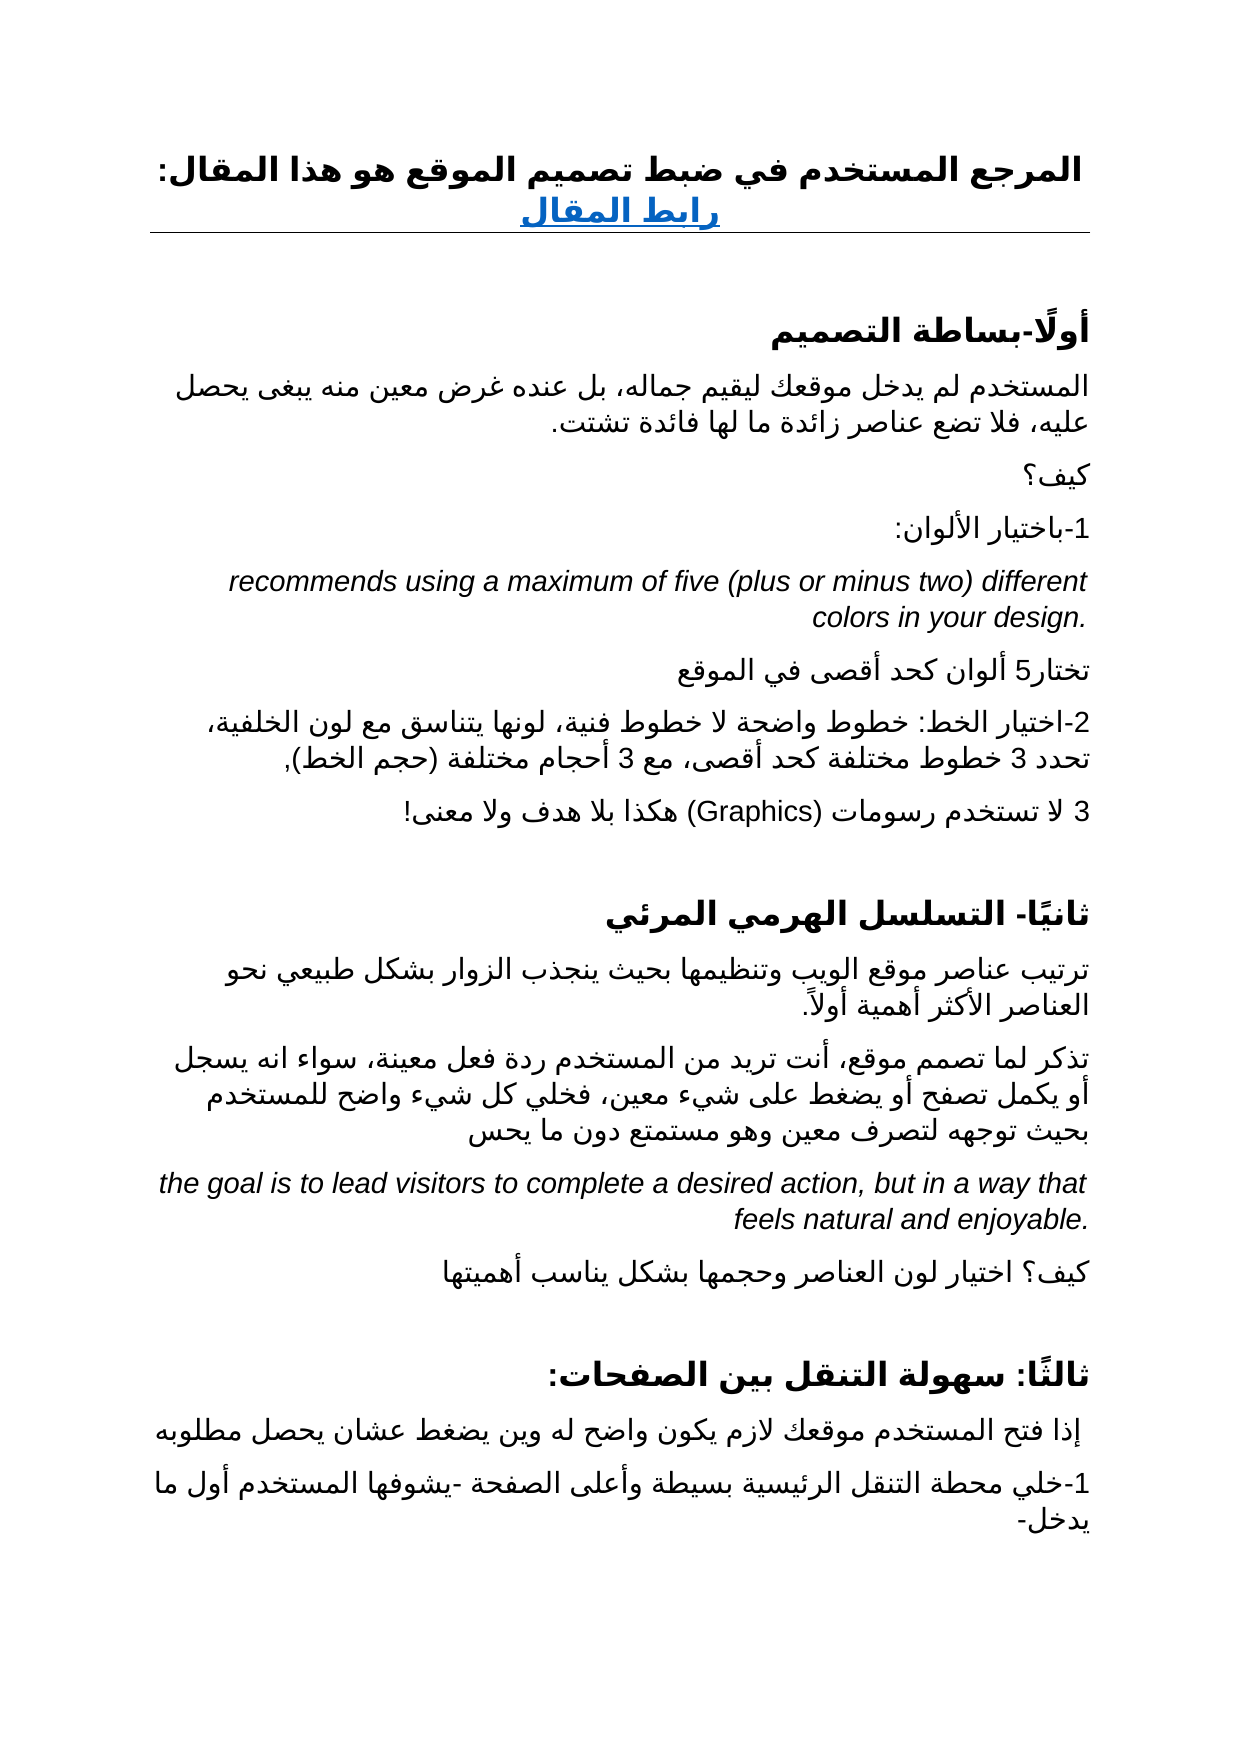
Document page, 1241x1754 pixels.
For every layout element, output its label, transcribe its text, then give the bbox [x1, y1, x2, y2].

text ترتيب عناصر موقع الويب وتنظيمها بحيث ينجذب الزوار بشكل طبيعي نحو العناصر الأكثر أهمية أولاً. [150, 952, 1090, 1022]
text كيف؟ [150, 458, 1090, 491]
text 1-خلي محطة التنقل الرئيسية بسيطة وأعلى الصفحة -يشوفها المستخدم أول ما يدخل- [150, 1466, 1090, 1535]
text the goal is to lead visitors to complete a desired action, but in a way that feels natural and enjoyable. [150, 1166, 1090, 1236]
text 2-اختيار الخط: خطوط واضحة لا خطوط فنية، لونها يتناسق مع لون الخلفية، تحدد 3 خطوط مختلفة كحد أقصى، مع 3 أحجام مختلفة (حجم الخط), [150, 705, 1090, 775]
text أولًا-بساطة التصميم [150, 311, 1090, 349]
text 3-لا تستخدم رسومات (Graphics) هكذا بلا هدف ولا معنى! [150, 794, 1090, 828]
text تذكر لما تصمم موقع، أنت تريد من المستخدم ردة فعل معينة، سواء انه يسجل أو يكمل تصفح أو يضغط على شيء معين، فخلي كل شيء واضح للمستخدم بحيث توجهه لتصرف معين وهو مستمتع دون ما يحس [150, 1041, 1090, 1147]
text المستخدم لم يدخل موقعك ليقيم جماله، بل عنده غرض معين منه يبغى يحصل عليه، فلا تضع عناصر زائدة ما لها فائدة تشتت. [150, 369, 1090, 439]
text إذا فتح المستخدم موقعك لازم يكون واضح له وين يضغط عشان يحصل مطلوبه [150, 1413, 1090, 1446]
text تختار5 ألوان كحد أقصى في الموقع [150, 652, 1090, 686]
text recommends using a maximum of five (plus or minus two) different colors in your design. [150, 563, 1090, 633]
text ثالثًا: سهولة التنقل بين الصفحات: [150, 1355, 1090, 1393]
text 1-باختيار الألوان: [150, 511, 1090, 544]
text المرجع المستخدم في ضبط تصميم الموقع هو هذا المقال: رابط المقال [150, 150, 1090, 232]
text ثانيًا- التسلسل الهرمي المرئي [150, 894, 1090, 932]
text كيف؟ اختيار لون العناصر وحجمها بشكل يناسب أهميتها [150, 1255, 1090, 1289]
